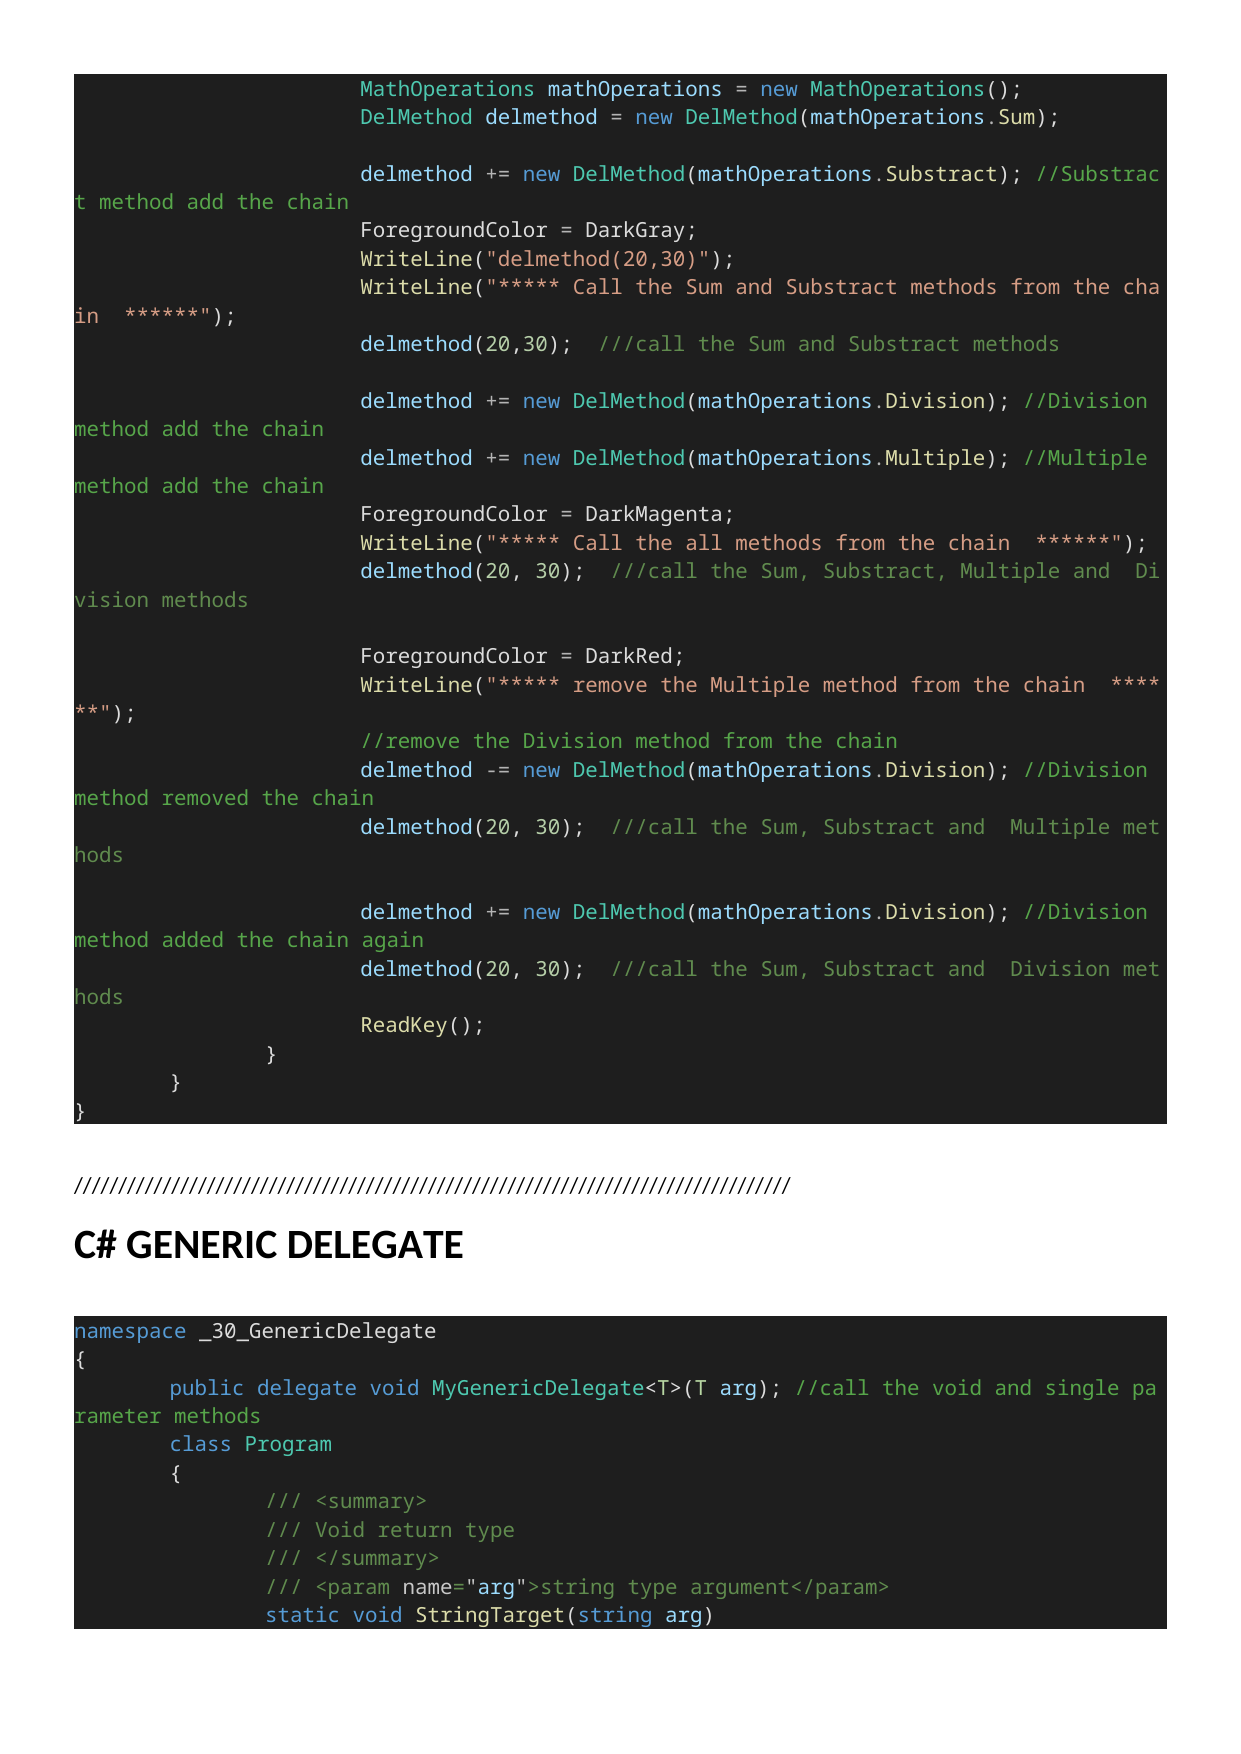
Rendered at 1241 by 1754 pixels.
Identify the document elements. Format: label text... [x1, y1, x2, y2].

text delmethod(20, 30); ///call the Sum, Substract and Multiple methods [74, 812, 1167, 869]
text WriteLine("***** Call the all methods from the chain ******"); [74, 528, 1167, 556]
text delmethod(20, 30); ///call the Sum, Substract and Division methods [74, 954, 1167, 1011]
text } [74, 1039, 1167, 1067]
text /// <param name="arg">string type argument</param> [74, 1572, 1167, 1600]
text //remove the Division method from the chain [74, 727, 1167, 755]
text } [74, 1067, 1167, 1096]
text ///////////////////////////////////////////////////////////////////////////////// [74, 1171, 1167, 1199]
text C# GENERIC DELEGATE [74, 1218, 1167, 1269]
text WriteLine("***** remove the Multiple method from the chain ******"); [74, 670, 1167, 727]
text DelMethod delmethod = new DelMethod(mathOperations.Sum); [74, 102, 1167, 131]
text WriteLine("delmethod(20,30)"); [74, 244, 1167, 272]
text ForegroundColor = DarkRed; [74, 641, 1167, 670]
text delmethod -= new DelMethod(mathOperations.Division); //Division method removed the chain [74, 755, 1167, 812]
text ForegroundColor = DarkMagenta; [74, 499, 1167, 528]
text delmethod(20,30); ///call the Sum and Substract methods [74, 329, 1167, 358]
text /// Void return type [74, 1515, 1167, 1543]
text MathOperations mathOperations = new MathOperations(); [74, 74, 1167, 102]
text namespace _30_GenericDelegate [74, 1316, 1167, 1344]
text public delegate void MyGenericDelegate<T>(T arg); //call the void and single parameter methods [74, 1373, 1167, 1429]
text /// </summary> [74, 1543, 1167, 1572]
text /// <summary> [74, 1486, 1167, 1515]
text { [74, 1344, 1167, 1373]
text { [74, 1458, 1167, 1486]
text delmethod += new DelMethod(mathOperations.Multiple); //Multiple method add the chain [74, 443, 1167, 499]
text delmethod += new DelMethod(mathOperations.Substract); //Substract method add the chain [74, 159, 1167, 216]
text ForegroundColor = DarkGray; [74, 216, 1167, 244]
text ReadKey(); [74, 1011, 1167, 1039]
text } [74, 1096, 1167, 1124]
text class Program [74, 1429, 1167, 1458]
text delmethod += new DelMethod(mathOperations.Division); //Division method added the chain again [74, 897, 1167, 954]
text WriteLine("***** Call the Sum and Substract methods from the chain ******"); [74, 272, 1167, 329]
text delmethod += new DelMethod(mathOperations.Division); //Division method add the chain [74, 386, 1167, 443]
text static void StringTarget(string arg) [74, 1600, 1167, 1629]
text delmethod(20, 30); ///call the Sum, Substract, Multiple and Division methods [74, 556, 1167, 613]
